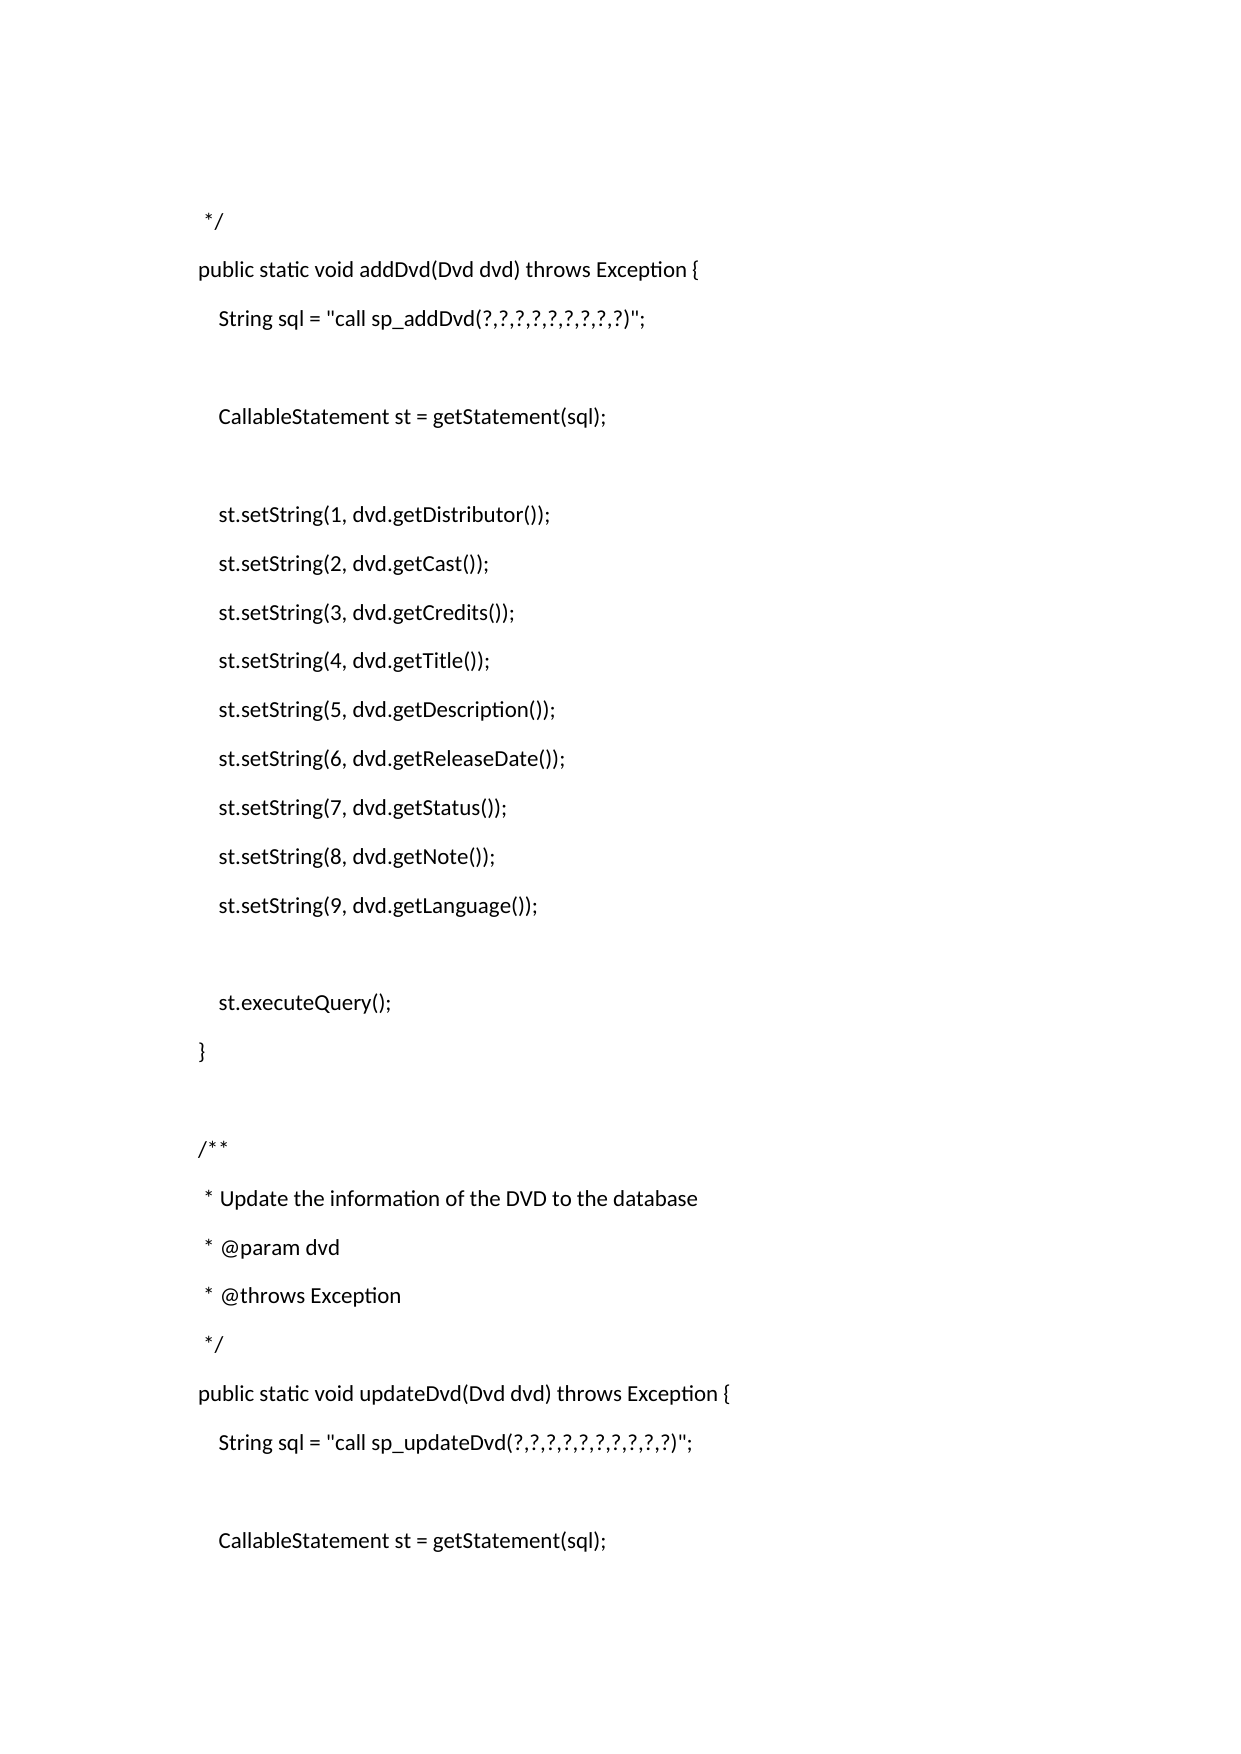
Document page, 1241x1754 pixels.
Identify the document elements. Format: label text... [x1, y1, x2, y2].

text * Update the information of the DVD to the database [177, 1184, 1063, 1212]
text st.setString(5, dvd.getDescription()); [177, 695, 1063, 723]
text public static void addDvd(Dvd dvd) throws Exception { [177, 256, 1063, 284]
text st.setString(8, dvd.getNote()); [177, 842, 1063, 870]
text * @throws Exception [177, 1282, 1063, 1309]
text st.setString(3, dvd.getCredits()); [177, 598, 1063, 626]
text st.executeQuery(); [177, 988, 1063, 1016]
text st.setString(6, dvd.getReleaseDate()); [177, 744, 1063, 772]
text */ [177, 207, 1063, 235]
text /** [177, 1135, 1063, 1163]
text CallableStatement st = getStatement(sql); [177, 402, 1063, 430]
text CallableStatement st = getStatement(sql); [177, 1526, 1063, 1554]
text */ [177, 1330, 1063, 1358]
text String sql = "call sp_updateDvd(?,?,?,?,?,?,?,?,?,?)"; [177, 1428, 1063, 1456]
text String sql = "call sp_addDvd(?,?,?,?,?,?,?,?,?)"; [177, 304, 1063, 332]
text * @param dvd [177, 1233, 1063, 1261]
text st.setString(4, dvd.getTitle()); [177, 646, 1063, 674]
text } [177, 1037, 1063, 1065]
text public static void updateDvd(Dvd dvd) throws Exception { [177, 1379, 1063, 1407]
text st.setString(2, dvd.getCast()); [177, 549, 1063, 577]
text st.setString(1, dvd.getDistributor()); [177, 500, 1063, 528]
text st.setString(7, dvd.getStatus()); [177, 793, 1063, 821]
text st.setString(9, dvd.getLanguage()); [177, 891, 1063, 919]
